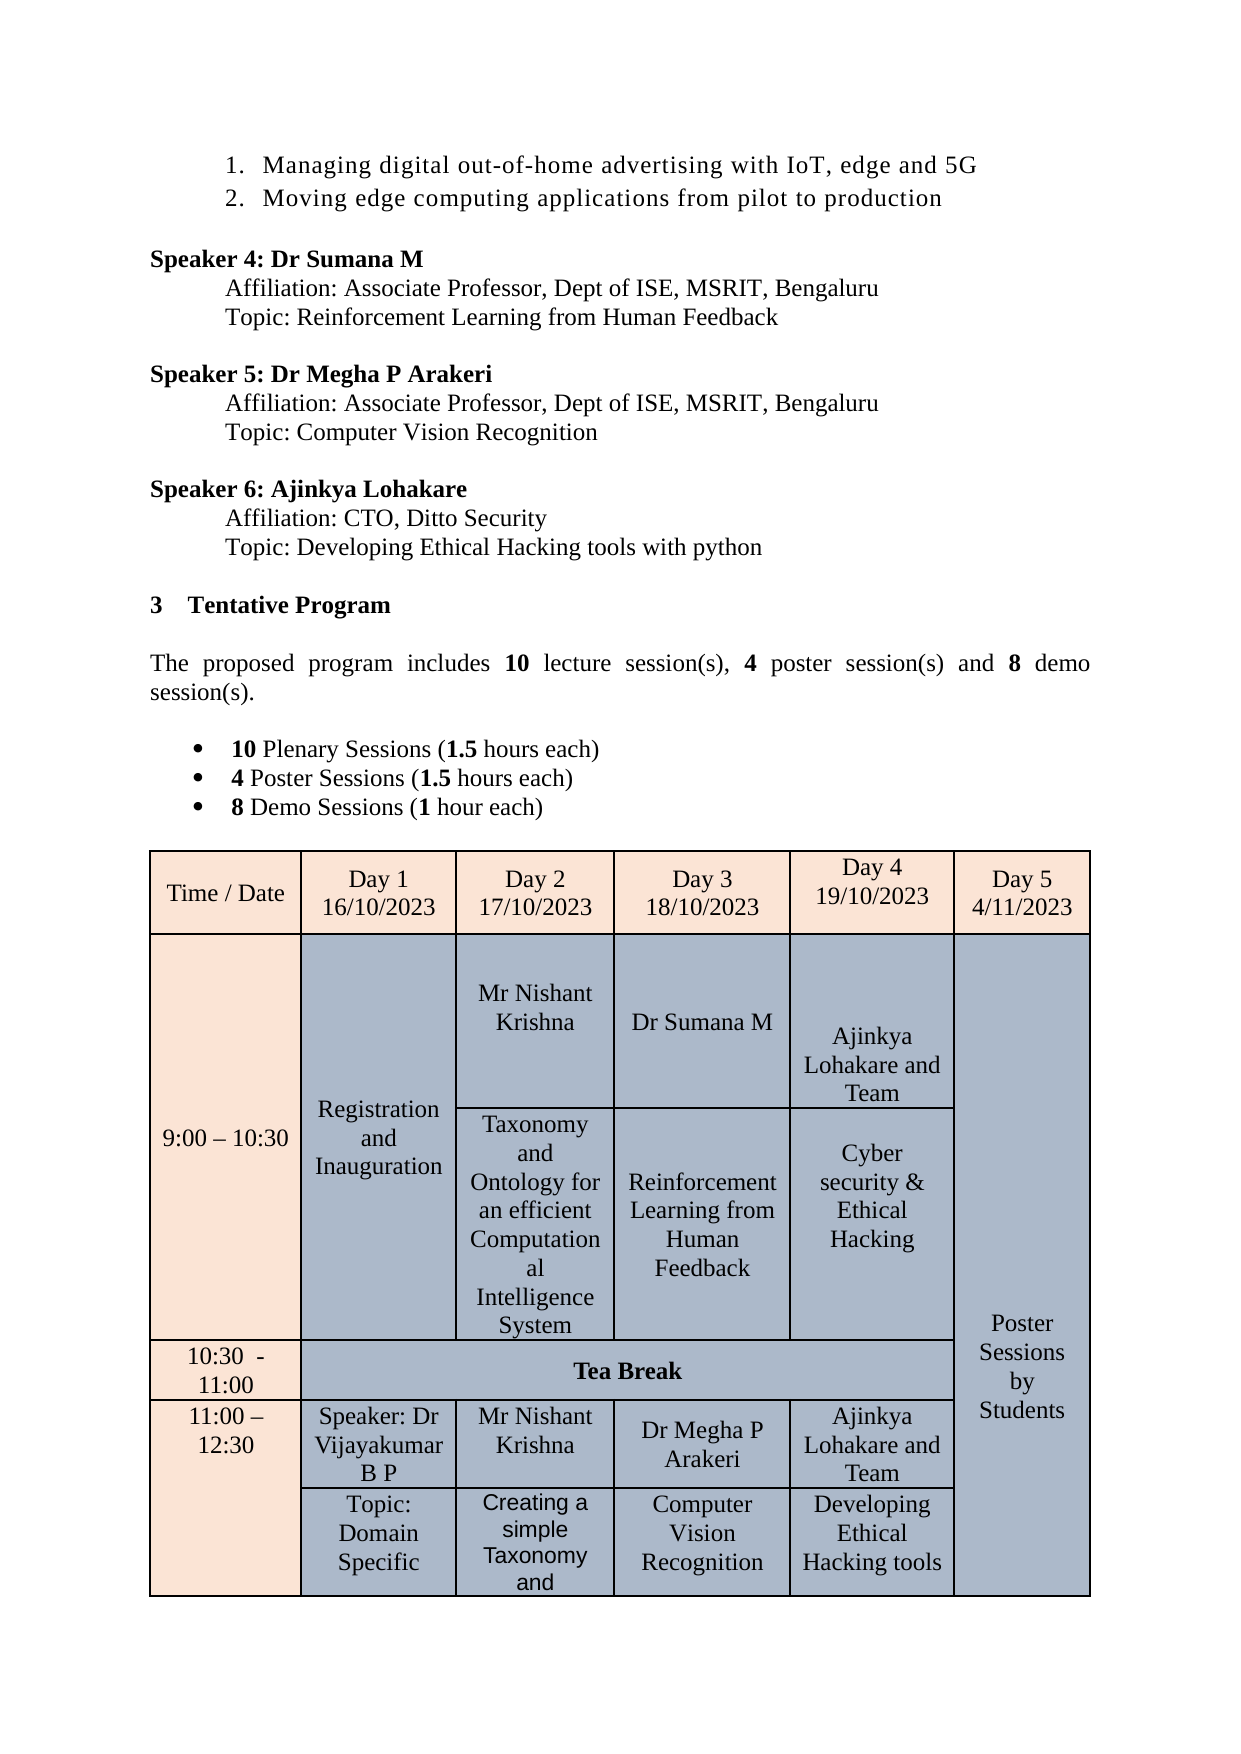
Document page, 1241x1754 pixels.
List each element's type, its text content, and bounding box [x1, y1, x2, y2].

list Tentative Program [150, 590, 1090, 619]
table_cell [791, 1489, 953, 1595]
text Affiliation: CTO, Ditto Security [150, 503, 1090, 532]
table_cell Dr Sumana M [615, 935, 789, 1107]
table_cell 11:00 – 12:30 [151, 1401, 300, 1595]
table_cell Mr Nishant Krishna [457, 1401, 613, 1487]
table_cell Poster Sessions by Students [955, 935, 1089, 1595]
table_header Day 4 19/10/2023 [791, 852, 953, 933]
table_cell Tea Break [302, 1341, 953, 1399]
table_cell Taxonomy and Ontology for an efficient Computational Intelligence System [457, 1109, 613, 1339]
title Managing digital out-of-home advertising with IoT, edge and 5G [225, 150, 1090, 179]
table_cell Reinforcement Learning from Human Feedback [615, 1109, 789, 1339]
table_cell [302, 1489, 455, 1595]
table_cell Dr Megha P Arakeri [615, 1401, 789, 1487]
table_cell Mr Nishant Krishna [457, 935, 613, 1107]
text Topic: Reinforcement Learning from Human Feedback [150, 302, 1090, 331]
text Affiliation: Associate Professor, Dept of ISE, MSRIT, Bengaluru [150, 388, 1090, 417]
list 4 Poster Sessions (1.5 hours each) [194, 763, 1090, 792]
table_header Day 1 16/10/2023 [302, 852, 455, 933]
text Affiliation: Associate Professor, Dept of ISE, MSRIT, Bengaluru [150, 273, 1090, 302]
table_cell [615, 1489, 789, 1595]
table_cell Ajinkya Lohakare and Team [791, 1401, 953, 1487]
text Topic: Computer Vision Recognition [150, 417, 1090, 446]
table_cell 10:30 - 11:00 [151, 1341, 300, 1399]
table_cell Ajinkya Lohakare and Team [791, 935, 953, 1107]
list 10 Plenary Sessions (1.5 hours each) [194, 734, 1090, 763]
table_cell 9:00 – 10:30 [151, 935, 300, 1339]
list 8 Demo Sessions (1 hour each) [194, 792, 1090, 821]
text The proposed program includes 10 lecture session(s), 4 poster session(s) and 8 demo session(s). [150, 648, 1090, 705]
text Speaker 4: Dr Sumana M [150, 244, 1090, 273]
table_cell Registration and Inauguration [302, 935, 455, 1339]
table_header Time / Date [151, 852, 300, 933]
table_header Day 5 4/11/2023 [955, 852, 1089, 933]
table_header Day 3 18/10/2023 [615, 852, 789, 933]
text Topic: Developing Ethical Hacking tools with python [150, 532, 1090, 561]
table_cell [457, 1489, 613, 1595]
table_cell Cyber security & Ethical Hacking [791, 1109, 953, 1339]
table_header Day 2 17/10/2023 [457, 852, 613, 933]
text Speaker 5: Dr Megha P Arakeri [150, 359, 1090, 388]
text Speaker 6: Ajinkya Lohakare [150, 474, 1090, 503]
table_cell Speaker: Dr Vijayakumar B P [302, 1401, 455, 1487]
title Moving edge computing applications from pilot to production [225, 183, 1090, 212]
